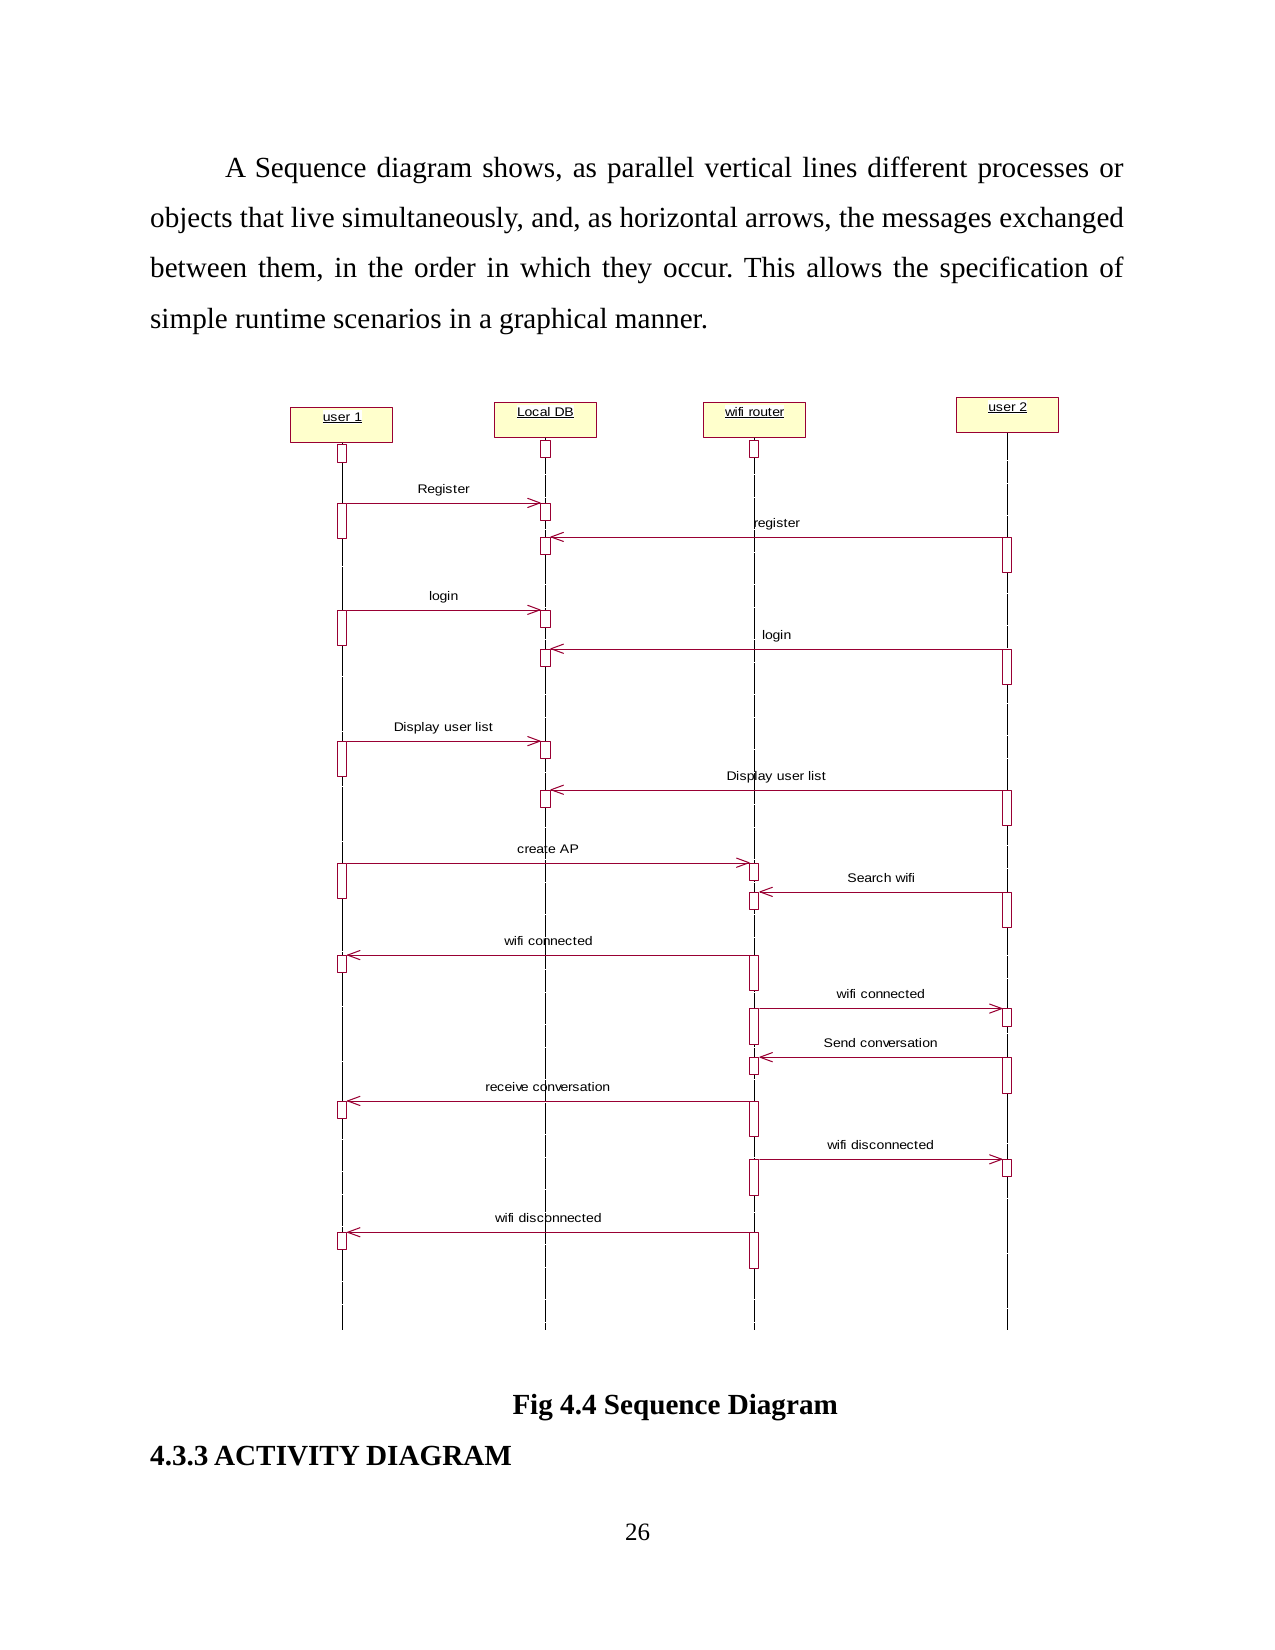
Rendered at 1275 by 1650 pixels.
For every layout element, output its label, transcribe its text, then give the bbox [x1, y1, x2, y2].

text Fig 4.4 Sequence Diagram [150, 1387, 1125, 1421]
text 4.3.3 ACTIVITY DIAGRAM [150, 1438, 1125, 1471]
text A Sequence diagram shows, as parallel vertical lines different processes or objects that live simultaneously, and, as horizontal arrows, the messages exchanged between them, in the order in which they occur. This allows the specification of simple runtime scenarios in a graphical manner. [150, 150, 1125, 334]
